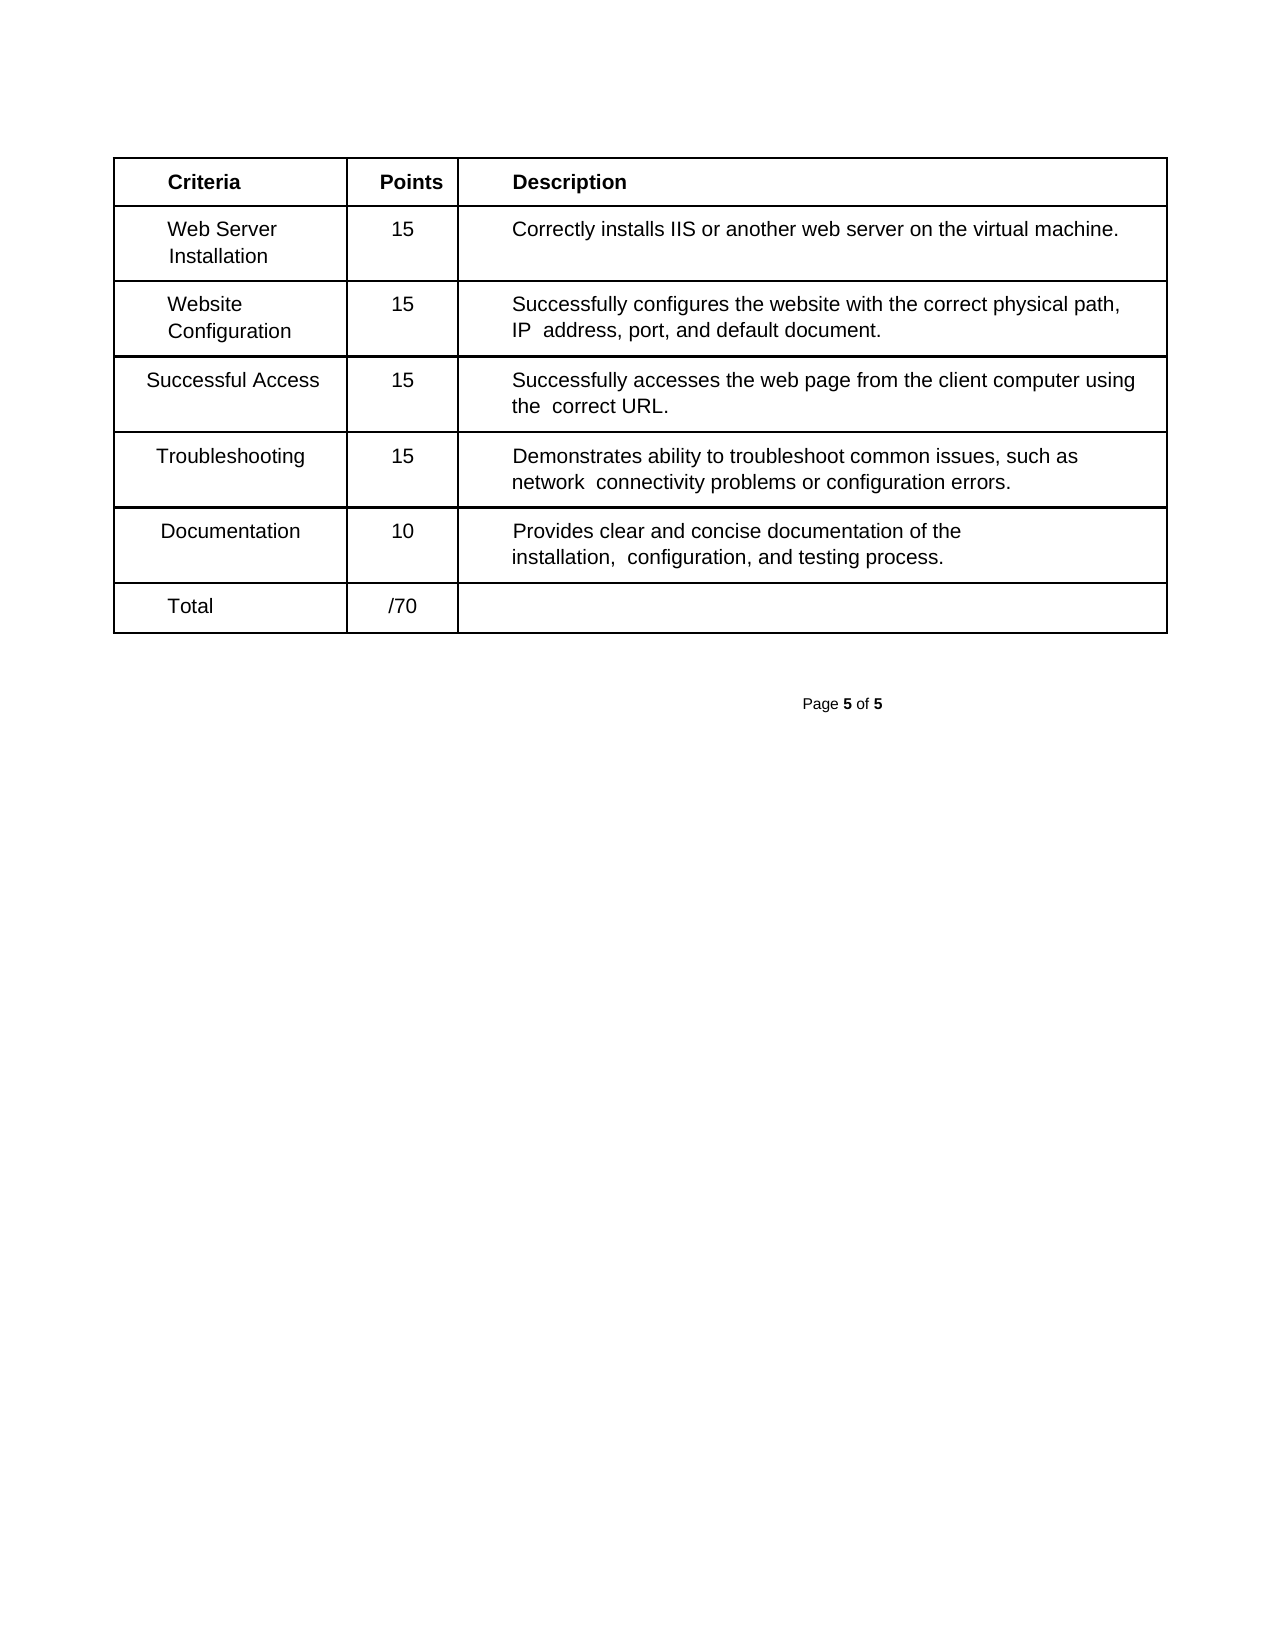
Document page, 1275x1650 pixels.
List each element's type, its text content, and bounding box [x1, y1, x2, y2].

table_cell Documentation [115, 509, 346, 582]
table_header Description [459, 159, 1166, 204]
text Page 5 of 5 [112, 694, 882, 712]
table_cell Provides clear and concise documentation of the installation, configuration, and testing process. [459, 509, 1166, 582]
table_cell /70 [348, 584, 457, 632]
table_cell Web Server Installation [115, 207, 346, 279]
table_cell 15 [348, 207, 457, 279]
table_cell Successfully accesses the web page from the client computer using the correct URL. [459, 358, 1166, 431]
table_header Points [348, 159, 457, 204]
table_cell Troubleshooting [115, 433, 346, 506]
table_cell Correctly installs IIS or another web server on the virtual machine. [459, 207, 1166, 279]
table_cell 10 [348, 509, 457, 582]
table_cell 15 [348, 358, 457, 431]
table_cell 15 [348, 282, 457, 355]
table_cell Successful Access [115, 358, 346, 431]
table_cell 15 [348, 433, 457, 506]
table_cell Website Configuration [115, 282, 346, 355]
table_cell [459, 584, 1166, 632]
table_cell Successfully configures the website with the correct physical path, IP address, port, and default document. [459, 282, 1166, 355]
table_cell Demonstrates ability to troubleshoot common issues, such as network connectivity problems or configuration errors. [459, 433, 1166, 506]
table_header Criteria [115, 159, 346, 204]
table_cell Total [115, 584, 346, 632]
